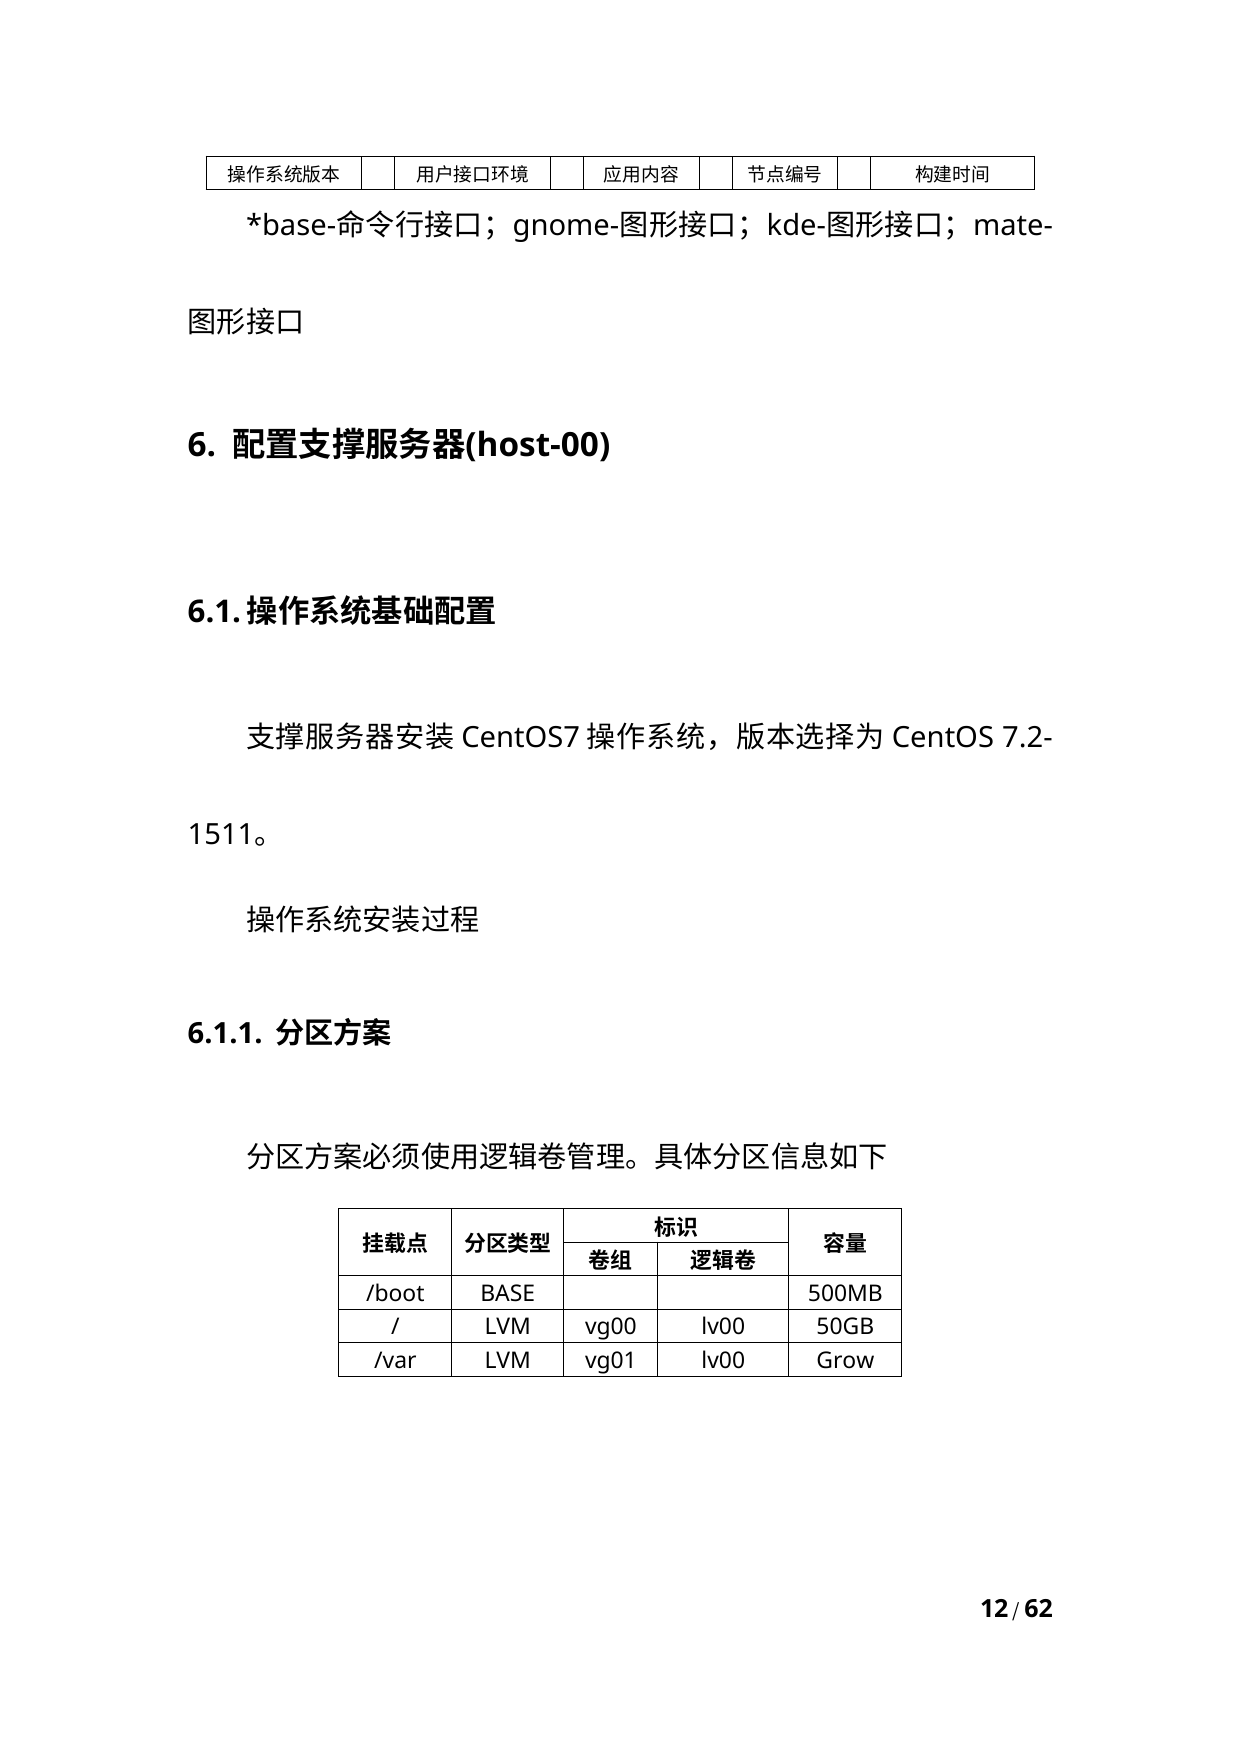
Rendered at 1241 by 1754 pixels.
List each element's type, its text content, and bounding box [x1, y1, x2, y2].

table_cell [362, 157, 394, 189]
table_cell 构建时间 [871, 157, 1034, 189]
table_cell [700, 157, 732, 189]
table_cell vg00 [564, 1310, 657, 1342]
table_cell BASE [452, 1276, 563, 1309]
table_cell 卷组 [564, 1243, 657, 1275]
table_cell lv00 [658, 1310, 788, 1342]
table_cell [564, 1276, 657, 1309]
table_cell 用户接口环境 [395, 157, 550, 189]
table_cell [838, 157, 870, 189]
table_cell Grow [789, 1343, 901, 1376]
table_cell /boot [339, 1276, 451, 1309]
table_cell / [339, 1310, 451, 1342]
table_cell 应用内容 [584, 157, 699, 189]
table_header 挂载点 [339, 1209, 451, 1275]
subtitle 操作系统基础配置 [187, 577, 1053, 642]
table_header 容量 [789, 1209, 901, 1275]
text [187, 190, 1053, 353]
table_header 分区类型 [452, 1209, 563, 1275]
table_cell LVM [452, 1343, 563, 1376]
subtitle 分区方案 [187, 999, 1053, 1064]
text 操作系统安装过程 [187, 886, 1053, 951]
table_cell 节点编号 [733, 157, 837, 189]
table_header 标识 [564, 1209, 788, 1242]
table_cell [551, 157, 583, 189]
table_cell 逻辑卷 [658, 1243, 788, 1275]
subtitle 配置支撑服务器(host-00) [187, 409, 1053, 474]
text 支撑服务器安装CentOS7操作系统，版本选择为CentOS 7.2-1511。 [187, 702, 1053, 864]
table_cell 500MB [789, 1276, 901, 1309]
table_cell vg01 [564, 1343, 657, 1376]
table_cell /var [339, 1343, 451, 1376]
table_cell 50GB [789, 1310, 901, 1342]
table_cell LVM [452, 1310, 563, 1342]
table_cell [658, 1276, 788, 1309]
table_cell 操作系统版本 [207, 157, 361, 189]
table_cell lv00 [658, 1343, 788, 1376]
text 分区方案必须使用逻辑卷管理。具体分区信息如下 [187, 1122, 1053, 1187]
